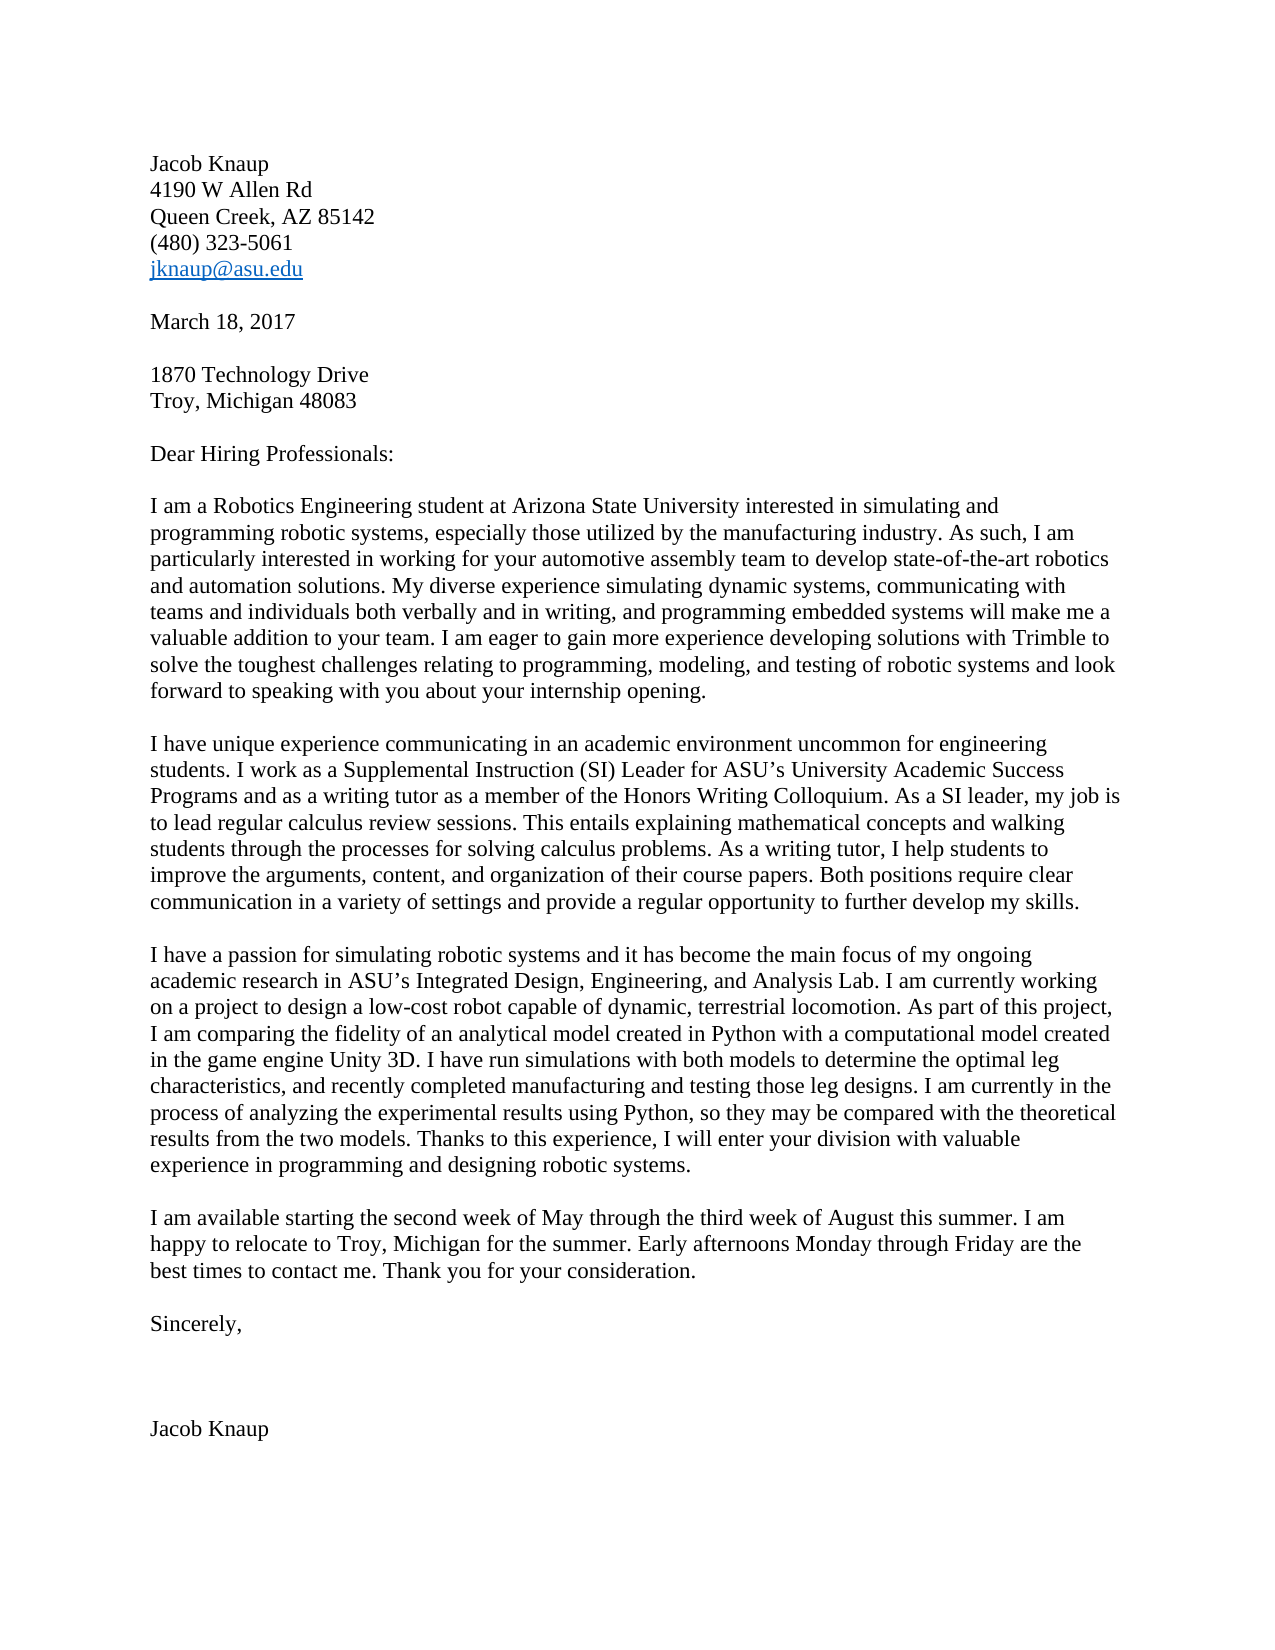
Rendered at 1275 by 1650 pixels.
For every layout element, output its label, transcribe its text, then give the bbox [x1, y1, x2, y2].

text Sincerely, [150, 1309, 1125, 1336]
text Troy, Michigan 48083 [150, 387, 1125, 413]
text 1870 Technology Drive [150, 361, 1125, 387]
text I have unique experience communicating in an academic environment uncommon for engineering students. I work as a Supplemental Instruction (SI) Leader for ASU’s University Academic Success Programs and as a writing tutor as a member of the Honors Writing Colloquium. As a SI leader, my job is to lead regular calculus review sessions. This entails explaining mathematical concepts and walking students through the processes for solving calculus problems. As a writing tutor, I help students to improve the arguments, content, and organization of their course papers. Both positions require clear communication in a variety of settings and provide a regular opportunity to further develop my skills. [150, 730, 1125, 914]
text I am a Robotics Engineering student at Arizona State University interested in simulating and programming robotic systems, especially those utilized by the manufacturing industry. As such, I am particularly interested in working for your automotive assembly team to develop state-of-the-art robotics and automation solutions. My diverse experience simulating dynamic systems, communicating with teams and individuals both verbally and in writing, and programming embedded systems will make me a valuable addition to your team. I am eager to gain more experience developing solutions with Trimble to solve the toughest challenges relating to programming, modeling, and testing of robotic systems and look forward to speaking with you about your internship opening. [150, 493, 1125, 703]
text March 18, 2017 [150, 308, 1125, 334]
text 4190 W Allen Rd [150, 176, 1125, 203]
text Jacob Knaup [150, 150, 1125, 176]
text I am available starting the second week of May through the third week of August this summer. I am happy to relocate to Troy, Michigan for the summer. Early afternoons Monday through Friday are the best times to contact me. Thank you for your consideration. [150, 1204, 1125, 1283]
text Jacob Knaup [150, 1415, 1125, 1441]
text jknaup@asu.edu [150, 255, 1125, 282]
text Dear Hiring Professionals: [150, 440, 1125, 466]
text I have a passion for simulating robotic systems and it has become the main focus of my ongoing academic research in ASU’s Integrated Design, Engineering, and Analysis Lab. I am currently working on a project to design a low-cost robot capable of dynamic, terrestrial locomotion. As part of this project, I am comparing the fidelity of an analytical model created in Python with a computational model created in the game engine Unity 3D. I have run simulations with both models to determine the optimal leg characteristics, and recently completed manufacturing and testing those leg designs. I am currently in the process of analyzing the experimental results using Python, so they may be compared with the theoretical results from the two models. Thanks to this experience, I will enter your division with valuable experience in programming and designing robotic systems. [150, 941, 1125, 1178]
text (480) 323-5061 [150, 229, 1125, 255]
text Queen Creek, AZ 85142 [150, 203, 1125, 229]
